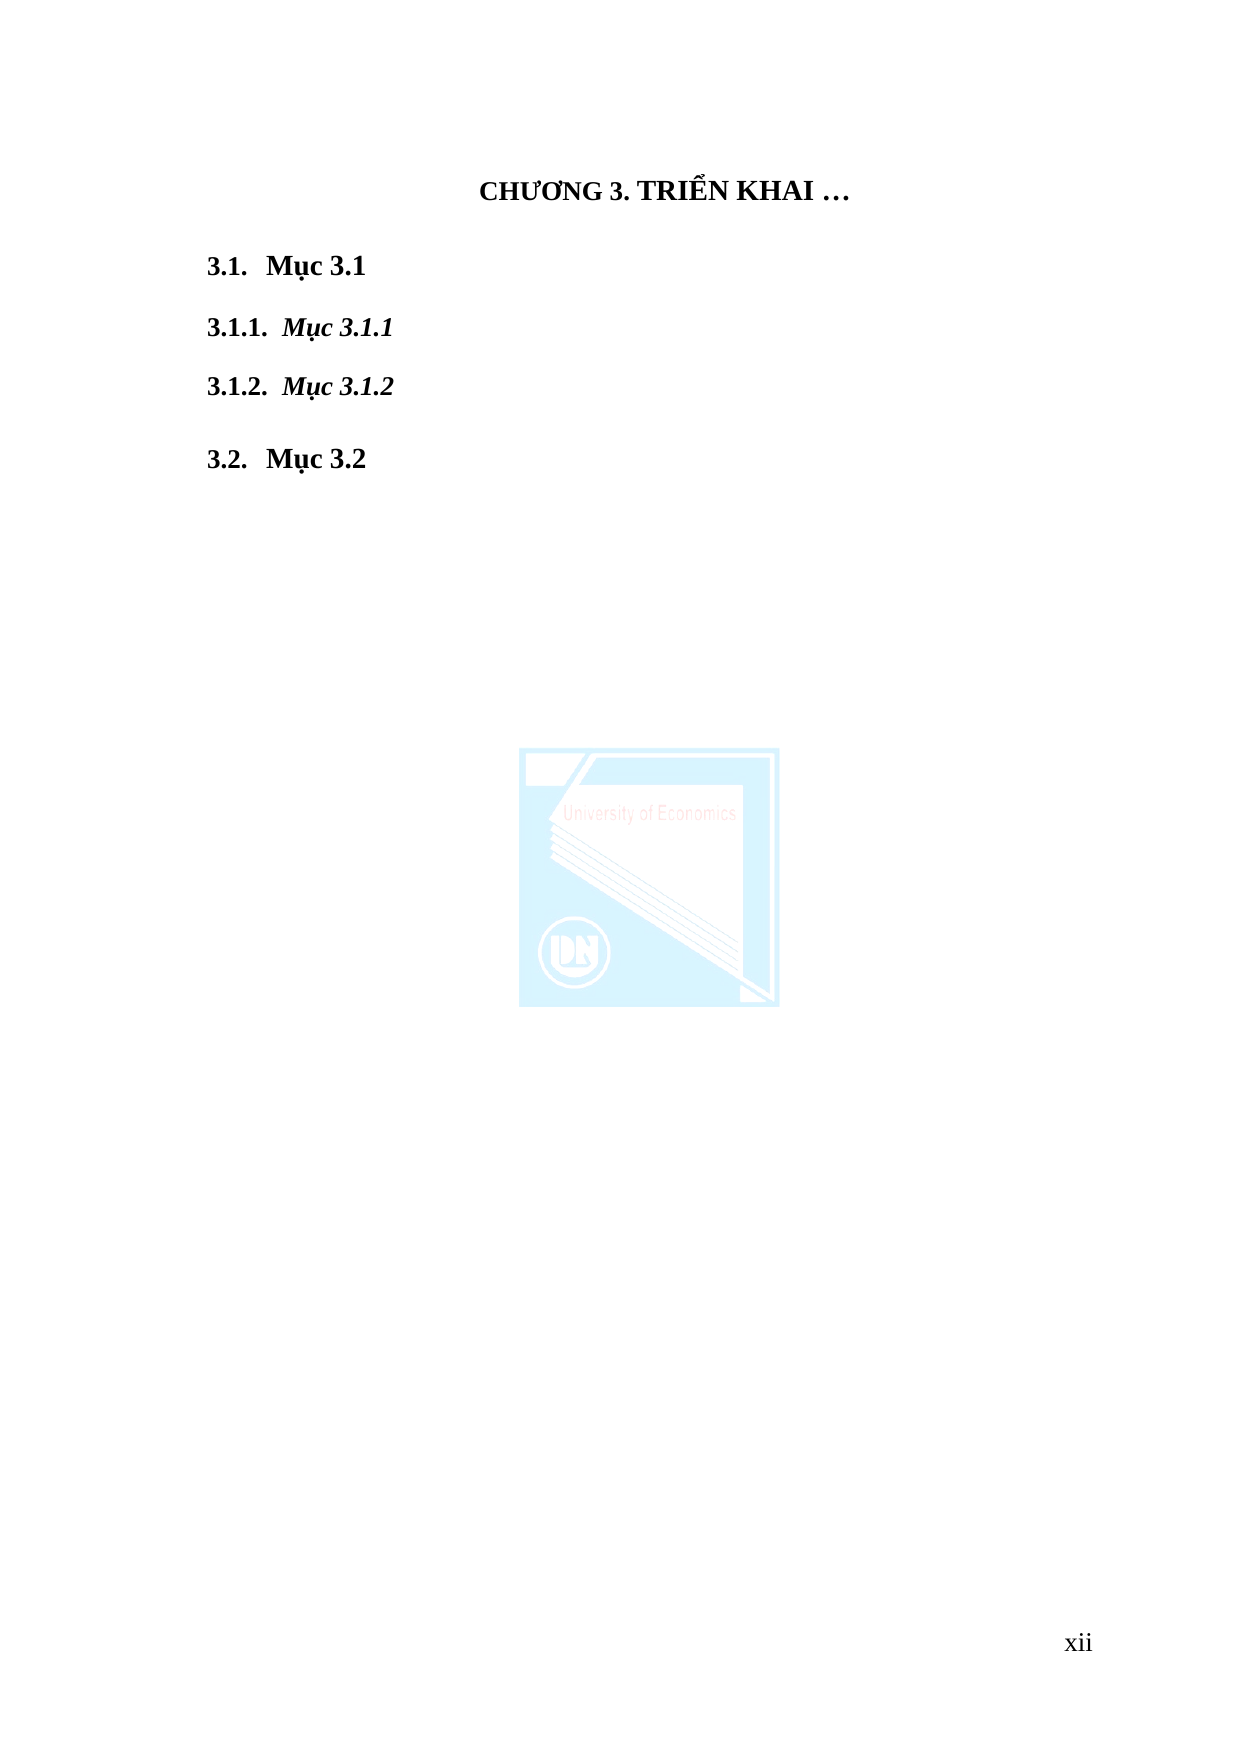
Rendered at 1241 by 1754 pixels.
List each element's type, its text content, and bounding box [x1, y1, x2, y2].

subtitle TRIỂN KHAI … [237, 173, 1092, 206]
subtitle Mục 3.1.1 [207, 311, 1092, 342]
subtitle Mục 3.2 [207, 442, 1092, 475]
subtitle Mục 3.1 [207, 248, 1092, 282]
subtitle Mục 3.1.2 [207, 370, 1092, 401]
